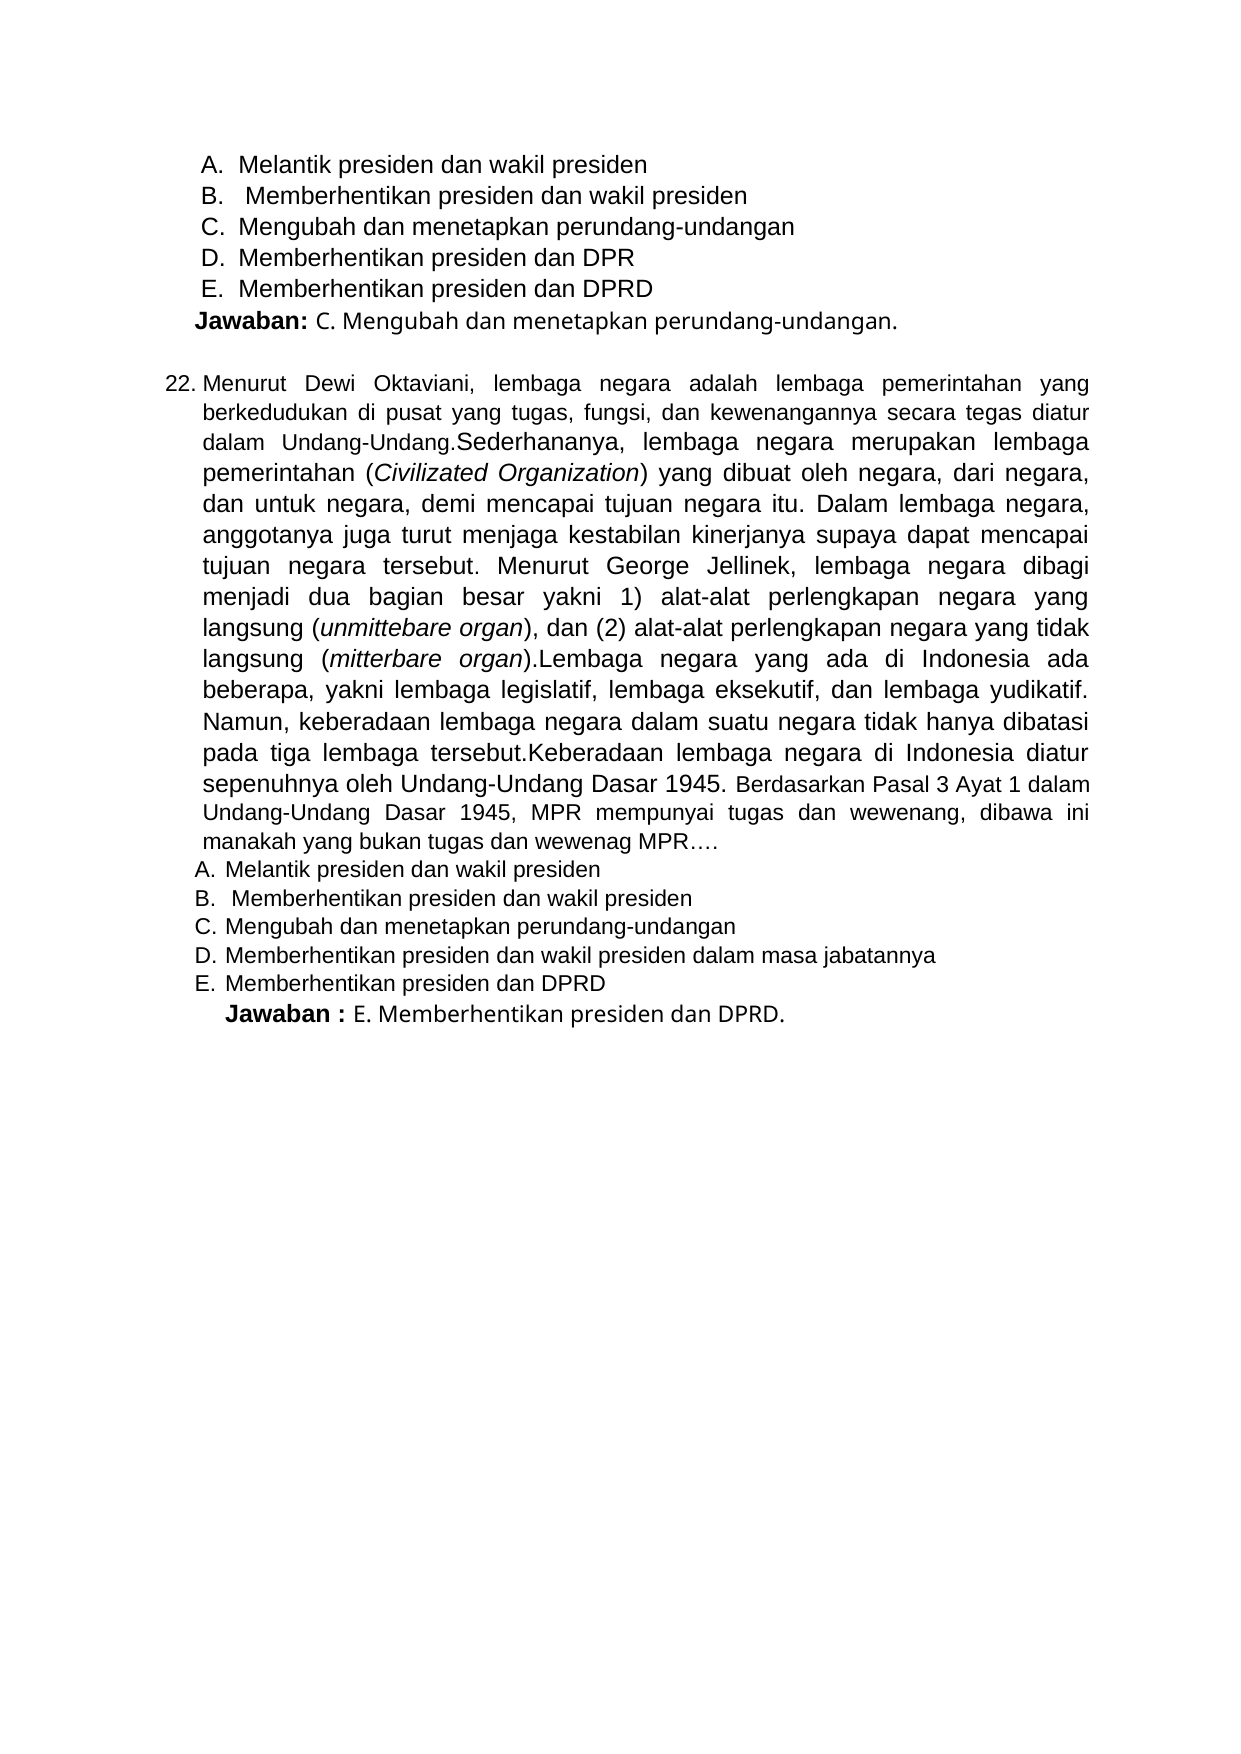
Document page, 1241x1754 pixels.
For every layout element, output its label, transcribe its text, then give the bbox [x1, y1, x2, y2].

list Memberhentikan presiden dan DPR [201, 243, 1090, 272]
text C. Mengubah dan menetapkan perundang-undangan [194, 913, 1090, 939]
list Menurut Dewi Oktaviani, lembaga negara adalah lembaga pemerintahan yang berkedudukan di pusat yang tugas, fungsi, dan kewenangannya secara tegas diatur dalam Undang-Undang.Sederhananya, lembaga negara merupakan lembaga pemerintahan (Civilizated Organization) yang dibuat oleh negara, dari negara, dan untuk negara, demi mencapai tujuan negara itu. Dalam lembaga negara, anggotanya juga turut menjaga kestabilan kinerjanya supaya dapat mencapai tujuan negara tersebut. Menurut George Jellinek, lembaga negara dibagi menjadi dua bagian besar yakni 1) alat-alat perlengkapan negara yang langsung (unmittebare organ), dan (2) alat-alat perlengkapan negara yang tidak langsung (mitterbare organ).Lembaga negara yang ada di Indonesia ada beberapa, yakni lembaga legislatif, lembaga eksekutif, dan lembaga yudikatif. Namun, keberadaan lembaga negara dalam suatu negara tidak hanya dibatasi pada tiga lembaga tersebut.Keberadaan lembaga negara di Indonesia diatur sepenuhnya oleh Undang-Undang Dasar 1945. Berdasarkan Pasal 3 Ayat 1 dalam Undang-Undang Dasar 1945, MPR mempunyai tugas dan wewenang, dibawa ini manakah yang bukan tugas dan wewenag MPR…. [165, 370, 1090, 854]
text D. Memberhentikan presiden dan wakil presiden dalam masa jabatannya [194, 942, 1090, 968]
text B. Memberhentikan presiden dan wakil presiden [194, 885, 1090, 911]
list Memberhentikan presiden dan wakil presiden [201, 181, 1090, 210]
text Jawaban: C. Mengubah dan menetapkan perundang-undangan. [194, 305, 1090, 336]
text Jawaban : E. Memberhentikan presiden dan DPRD. [225, 998, 1090, 1030]
text E. Memberhentikan presiden dan DPRD [194, 970, 1090, 996]
list Memberhentikan presiden dan DPRD [201, 274, 1090, 303]
text A. Melantik presiden dan wakil presiden [194, 856, 1090, 883]
list Mengubah dan menetapkan perundang-undangan [201, 212, 1090, 241]
list Melantik presiden dan wakil presiden [201, 150, 1090, 179]
